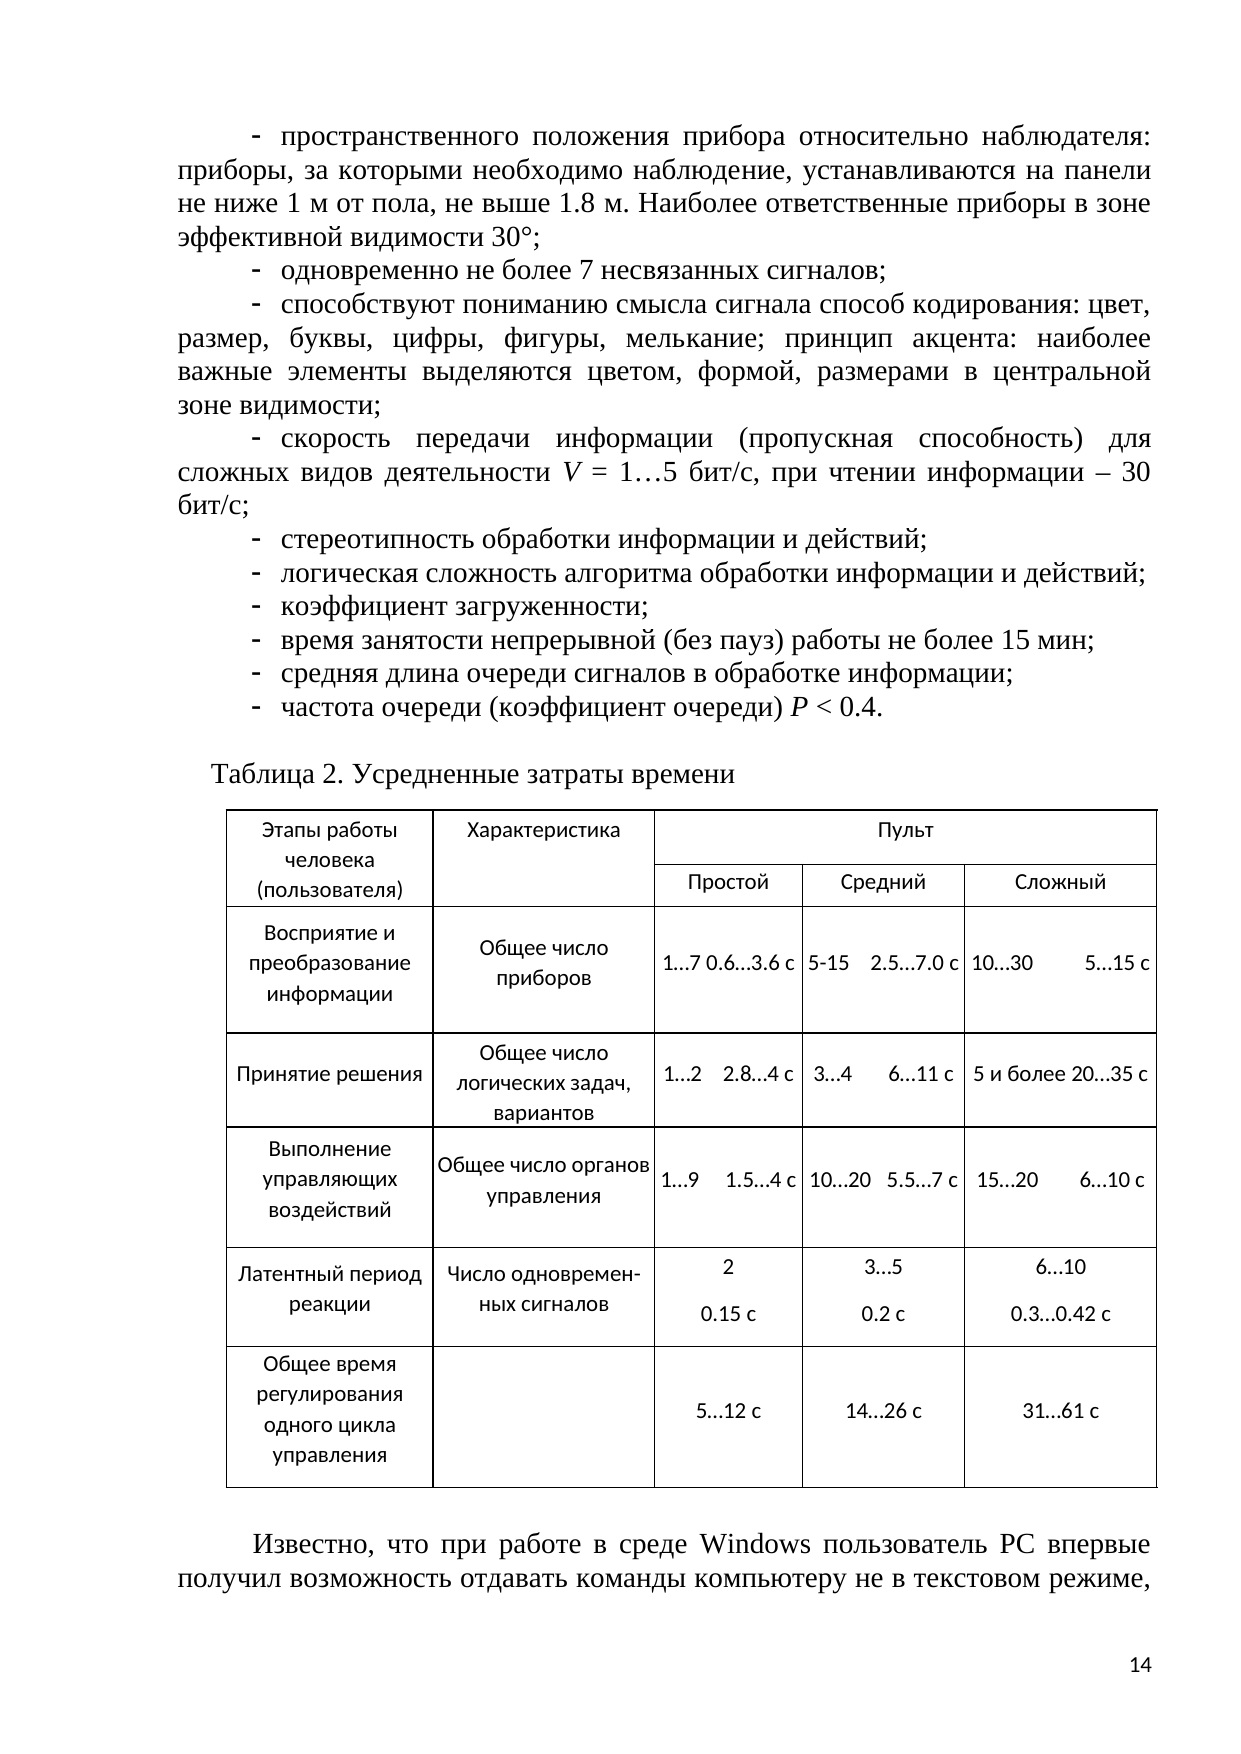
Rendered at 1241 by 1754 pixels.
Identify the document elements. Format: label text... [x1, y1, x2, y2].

table_cell 6…10 0.3…0.42 с [965, 1248, 1156, 1346]
table_cell Общее время регулирования одного цикла управления [227, 1347, 432, 1487]
table_cell [434, 1347, 654, 1487]
list коэффициент загруженности; [177, 588, 1152, 622]
table_cell 3…4 6…11 с [803, 1034, 964, 1126]
table_cell 10…20 5.5…7 с [803, 1128, 964, 1246]
table_cell 1…2 2.8…4 с [655, 1034, 802, 1126]
table_cell 5 и более 20…35 с [965, 1034, 1156, 1126]
table_cell Выполнение управляющих воздействий [227, 1128, 432, 1246]
table_cell Общее число приборов [434, 907, 654, 1032]
text Таблица 2. Усредненные затраты времени [177, 756, 1152, 790]
list одновременно не более 7 несвязанных сигналов; [177, 252, 1152, 286]
list частота очереди (коэффициент очереди) Р < 0.4. [177, 689, 1152, 723]
table_cell 5…12 с [655, 1347, 802, 1487]
table_cell 15…20 6…10 с [965, 1128, 1156, 1246]
table_cell 1…9 1.5…4 с [655, 1128, 802, 1246]
list средняя длина очереди сигналов в обработке информации; [177, 656, 1152, 689]
list время занятости непрерывной (без пауз) работы не более 15 мин; [177, 622, 1152, 656]
table_cell 2 0.15 с [655, 1248, 802, 1346]
list стереотипность обработки информации и действий; [177, 521, 1152, 555]
table_cell 1…7 0.6…3.6 с [655, 907, 802, 1032]
list скорость передачи информации (пропускная способность) для сложных видов деятельности V = 1…5 бит/с, при чтении информации – 30 бит/с; [177, 420, 1152, 521]
table_cell Простой [655, 865, 802, 906]
table_cell Восприятие и преобразование информации [227, 907, 432, 1032]
table_header Этапы работы человека (пользователя) [227, 811, 432, 906]
table_cell Сложный [965, 865, 1156, 906]
table_cell Средний [803, 865, 964, 906]
table_cell 5-15 2.5…7.0 с [803, 907, 964, 1032]
table_cell 10…30 5…15 с [965, 907, 1156, 1032]
table_cell Латентный период реакции [227, 1248, 432, 1346]
list способствуют пониманию смысла сигнала способ кодирования: цвет, размер, буквы, цифры, фигуры, мелькание; принцип акцента: наиболее важные элементы выделяются цветом, формой, размерами в центральной зоне видимости; [177, 286, 1152, 420]
table_cell Число одновременных сигналов [434, 1248, 654, 1346]
table_cell Общее число логических задач, вариантов [434, 1034, 654, 1126]
table_cell Принятие решения [227, 1034, 432, 1126]
table_header Характеристика [434, 811, 654, 906]
list логическая сложность алгоритма обработки информации и действий; [177, 555, 1152, 588]
table_cell 3…5 0.2 с [803, 1248, 964, 1346]
table_header Пульт [655, 811, 1156, 863]
table_cell 14…26 с [803, 1347, 964, 1487]
table_cell Общее число органов управления [434, 1128, 654, 1246]
table_cell 31…61 с [965, 1347, 1156, 1487]
